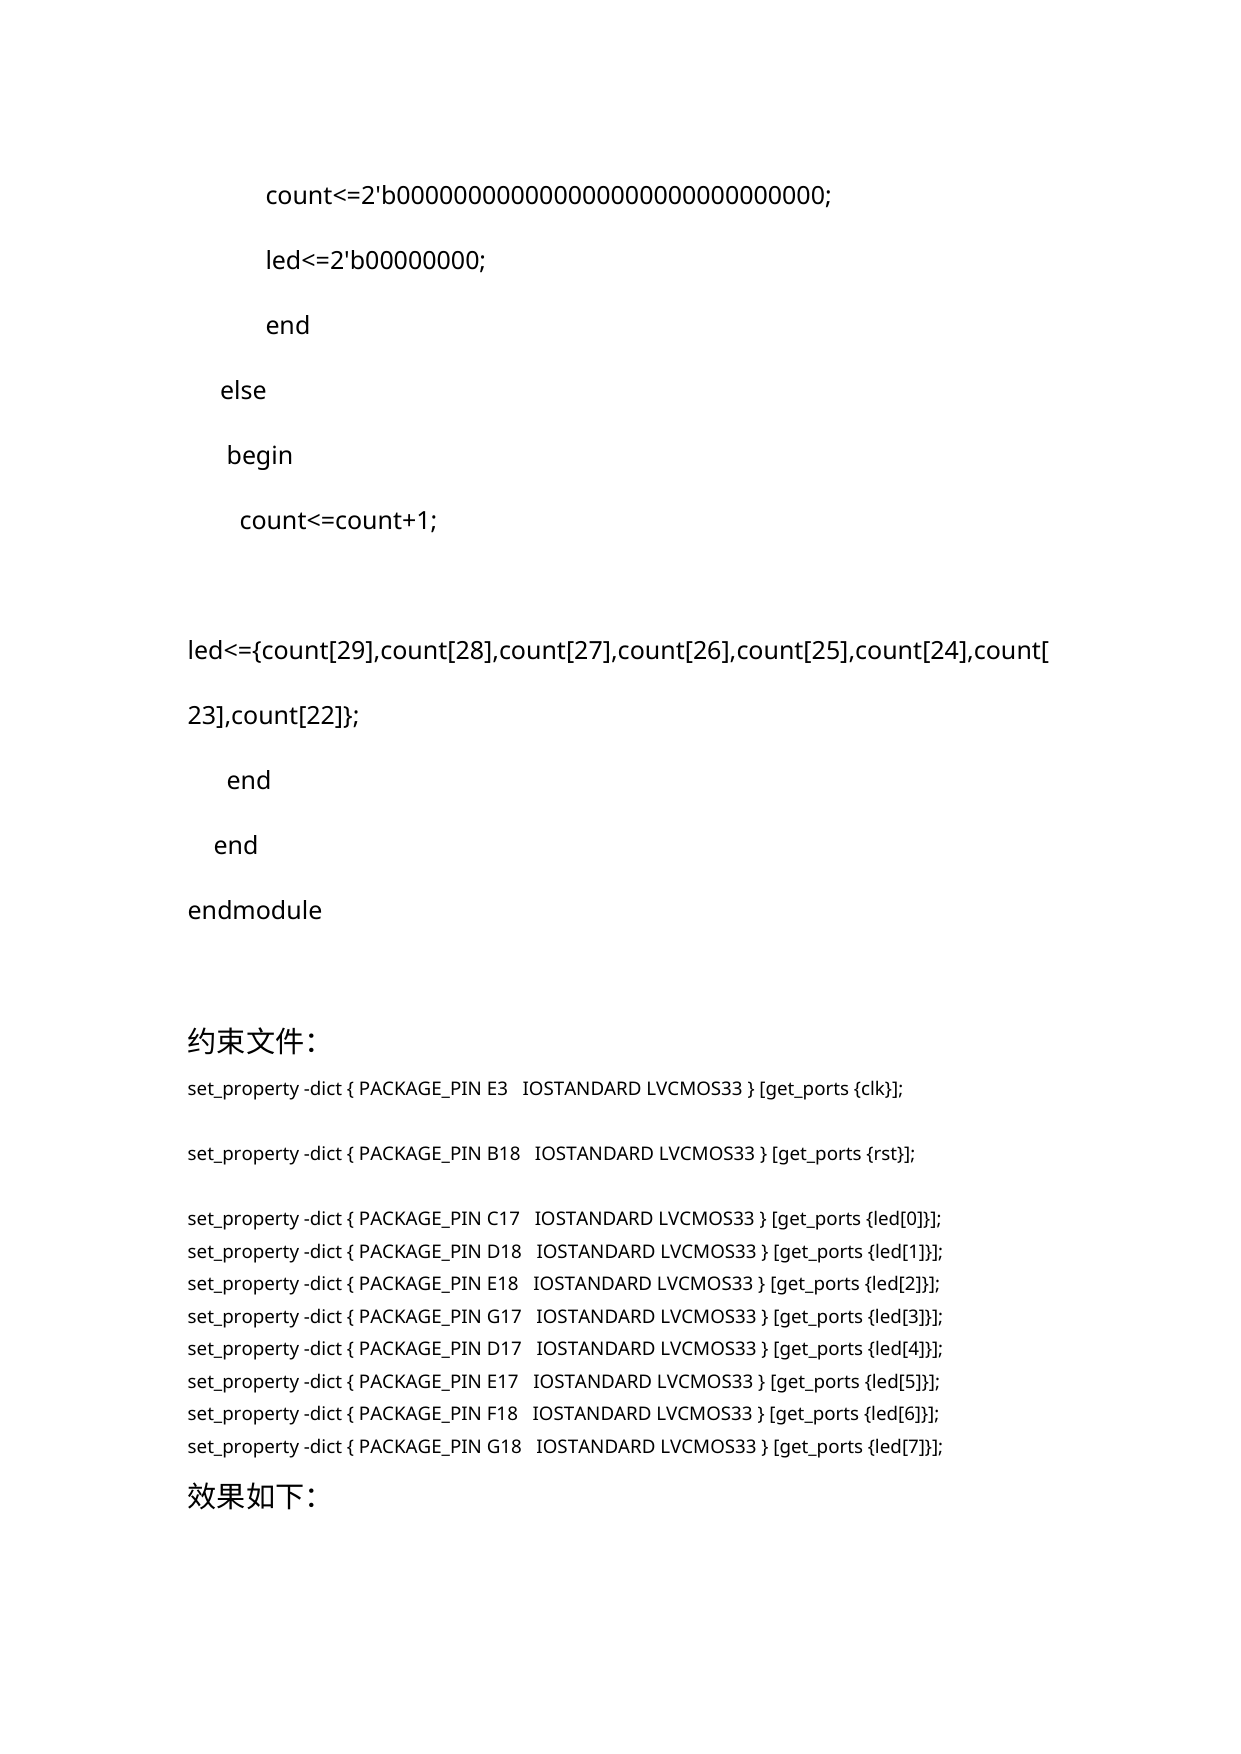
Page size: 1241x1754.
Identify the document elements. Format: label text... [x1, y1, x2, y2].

text led<=2'b00000000; [187, 227, 1053, 292]
text set_property -dict { PACKAGE_PIN E18 IOSTANDARD LVCMOS33 } [get_ports {led[2]}]; [187, 1267, 1053, 1299]
text set_property -dict { PACKAGE_PIN G18 IOSTANDARD LVCMOS33 } [get_ports {led[7]}]; [187, 1429, 1053, 1462]
text end [187, 747, 1053, 812]
text led<={count[29],count[28],count[27],count[26],count[25],count[24],count[23],count[22]}; [187, 552, 1053, 747]
text set_property -dict { PACKAGE_PIN F18 IOSTANDARD LVCMOS33 } [get_ports {led[6]}]; [187, 1397, 1053, 1429]
text begin [187, 422, 1053, 487]
text set_property -dict { PACKAGE_PIN E3 IOSTANDARD LVCMOS33 } [get_ports {clk}]; [187, 1072, 1053, 1104]
text end [187, 292, 1053, 357]
text count<=2'b000000000000000000000000000000; [187, 162, 1053, 227]
text end [187, 812, 1053, 877]
text set_property -dict { PACKAGE_PIN E17 IOSTANDARD LVCMOS33 } [get_ports {led[5]}]; [187, 1364, 1053, 1397]
text 效果如下： [187, 1462, 1053, 1527]
text else [187, 357, 1053, 422]
text set_property -dict { PACKAGE_PIN D17 IOSTANDARD LVCMOS33 } [get_ports {led[4]}]; [187, 1332, 1053, 1364]
text count<=count+1; [187, 487, 1053, 552]
text endmodule [187, 877, 1053, 942]
text set_property -dict { PACKAGE_PIN D18 IOSTANDARD LVCMOS33 } [get_ports {led[1]}]; [187, 1234, 1053, 1267]
text set_property -dict { PACKAGE_PIN G17 IOSTANDARD LVCMOS33 } [get_ports {led[3]}]; [187, 1299, 1053, 1332]
text set_property -dict { PACKAGE_PIN B18 IOSTANDARD LVCMOS33 } [get_ports {rst}]; [187, 1137, 1053, 1169]
text 约束文件： [187, 1007, 1053, 1072]
text set_property -dict { PACKAGE_PIN C17 IOSTANDARD LVCMOS33 } [get_ports {led[0]}]; [187, 1202, 1053, 1234]
